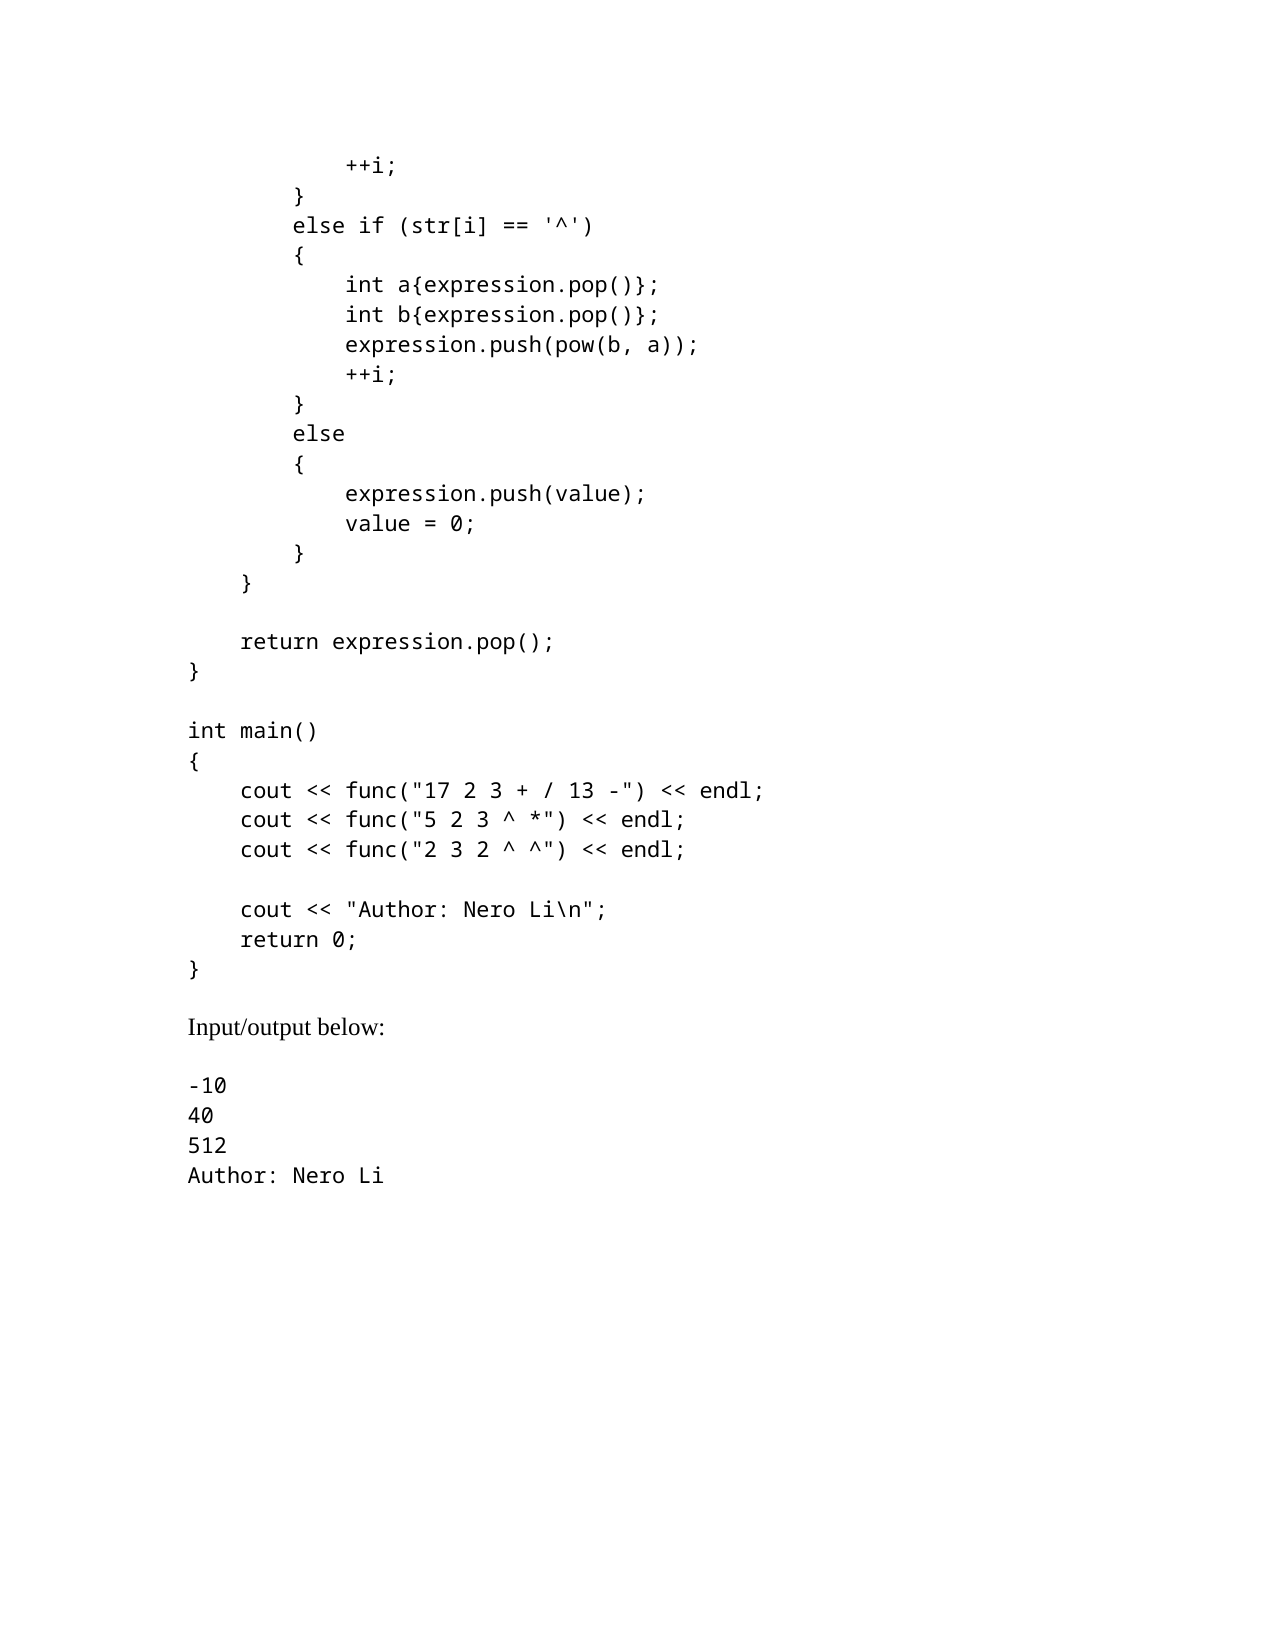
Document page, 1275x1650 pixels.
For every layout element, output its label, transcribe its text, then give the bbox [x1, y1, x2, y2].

text else if (str[i] == '^') [187, 209, 1087, 239]
text cout << func("17 2 3 + / 13 -") << endl; [187, 774, 1087, 804]
text return expression.pop(); [187, 626, 1087, 655]
text expression.push(pow(b, a)); [187, 329, 1087, 358]
text int b{expression.pop()}; [187, 299, 1087, 329]
text value = 0; [187, 507, 1087, 537]
text int main() [187, 715, 1087, 745]
text } [187, 388, 1087, 418]
text Author: Nero Li [187, 1160, 1087, 1189]
text return 0; [187, 923, 1087, 953]
text 512 [187, 1130, 1087, 1160]
text Input/output below: [187, 1012, 1087, 1041]
text ++i; [187, 150, 1087, 180]
text { [187, 239, 1087, 269]
text } [187, 180, 1087, 209]
text { [187, 448, 1087, 478]
text expression.push(value); [187, 478, 1087, 507]
text } [187, 655, 1087, 685]
text cout << func("2 3 2 ^ ^") << endl; [187, 834, 1087, 864]
text cout << "Author: Nero Li\n"; [187, 894, 1087, 923]
text else [187, 418, 1087, 448]
text cout << func("5 2 3 ^ *") << endl; [187, 804, 1087, 834]
text { [187, 745, 1087, 774]
text } [187, 567, 1087, 597]
text } [187, 953, 1087, 983]
text 40 [187, 1100, 1087, 1130]
text ++i; [187, 358, 1087, 388]
text -10 [187, 1070, 1087, 1100]
text } [187, 537, 1087, 567]
text int a{expression.pop()}; [187, 269, 1087, 299]
